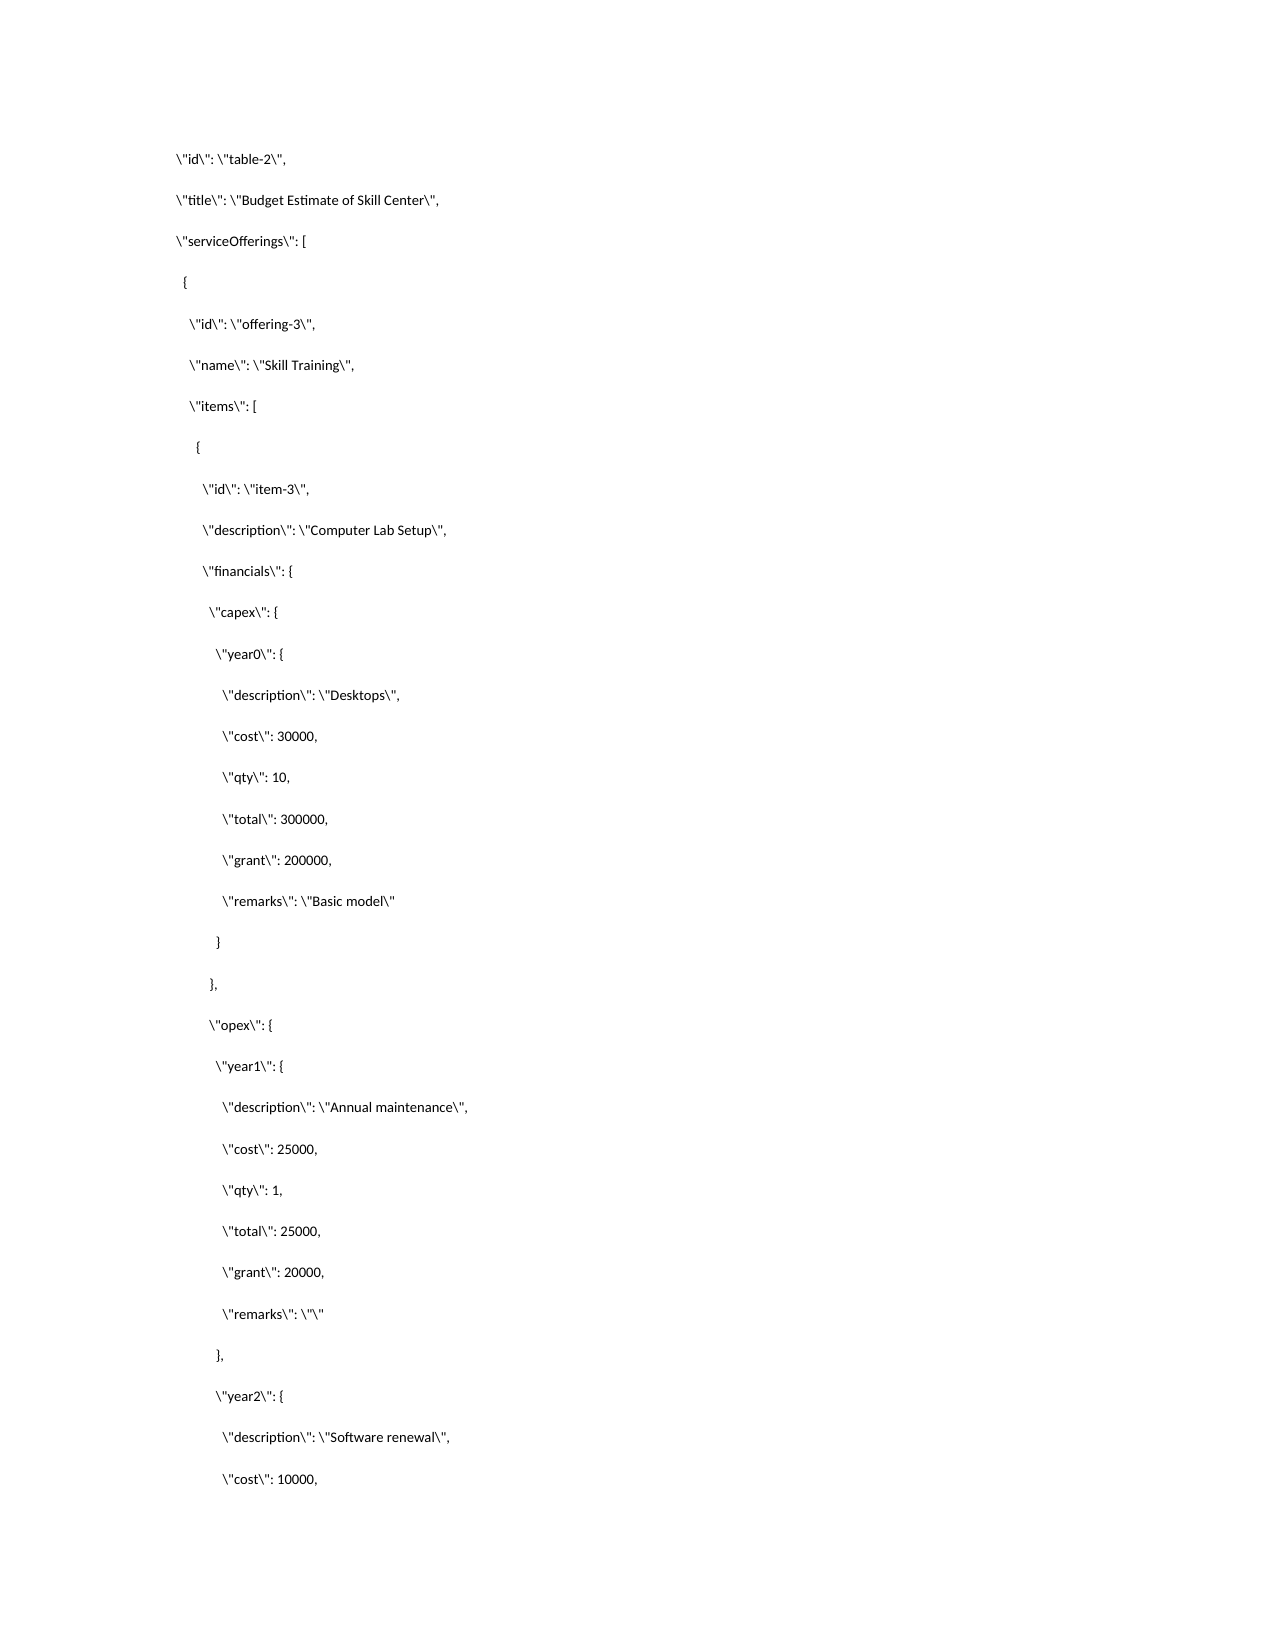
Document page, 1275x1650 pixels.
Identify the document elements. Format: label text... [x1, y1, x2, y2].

text { [150, 274, 1125, 292]
text \"year1\": { [150, 1057, 1125, 1075]
text \"id\": \"item-3\", [150, 480, 1125, 498]
text \"qty\": 1, [150, 1181, 1125, 1199]
text \"items\": [ [150, 397, 1125, 415]
text \"year0\": { [150, 645, 1125, 663]
text \"cost\": 30000, [150, 727, 1125, 745]
text { [150, 439, 1125, 457]
text \"total\": 25000, [150, 1222, 1125, 1240]
text \"id\": \"table-2\", [150, 150, 1125, 168]
text \"opex\": { [150, 1016, 1125, 1034]
text \"grant\": 20000, [150, 1264, 1125, 1282]
text \"qty\": 10, [150, 769, 1125, 787]
text }, [150, 975, 1125, 993]
text \"description\": \"Software renewal\", [150, 1429, 1125, 1447]
text \"grant\": 200000, [150, 851, 1125, 869]
text \"name\": \"Skill Training\", [150, 356, 1125, 374]
text } [150, 934, 1125, 952]
text \"description\": \"Annual maintenance\", [150, 1099, 1125, 1117]
text \"year2\": { [150, 1387, 1125, 1405]
text \"remarks\": \"\" [150, 1305, 1125, 1323]
text \"title\": \"Budget Estimate of Skill Center\", [150, 191, 1125, 209]
text \"description\": \"Desktops\", [150, 686, 1125, 704]
text \"financials\": { [150, 562, 1125, 580]
text \"total\": 300000, [150, 810, 1125, 828]
text \"remarks\": \"Basic model\" [150, 892, 1125, 910]
text }, [150, 1346, 1125, 1364]
text \"cost\": 25000, [150, 1140, 1125, 1158]
text \"id\": \"offering-3\", [150, 315, 1125, 333]
text \"description\": \"Computer Lab Setup\", [150, 521, 1125, 539]
text \"capex\": { [150, 604, 1125, 622]
text \"cost\": 10000, [150, 1470, 1125, 1488]
text \"serviceOfferings\": [ [150, 232, 1125, 250]
